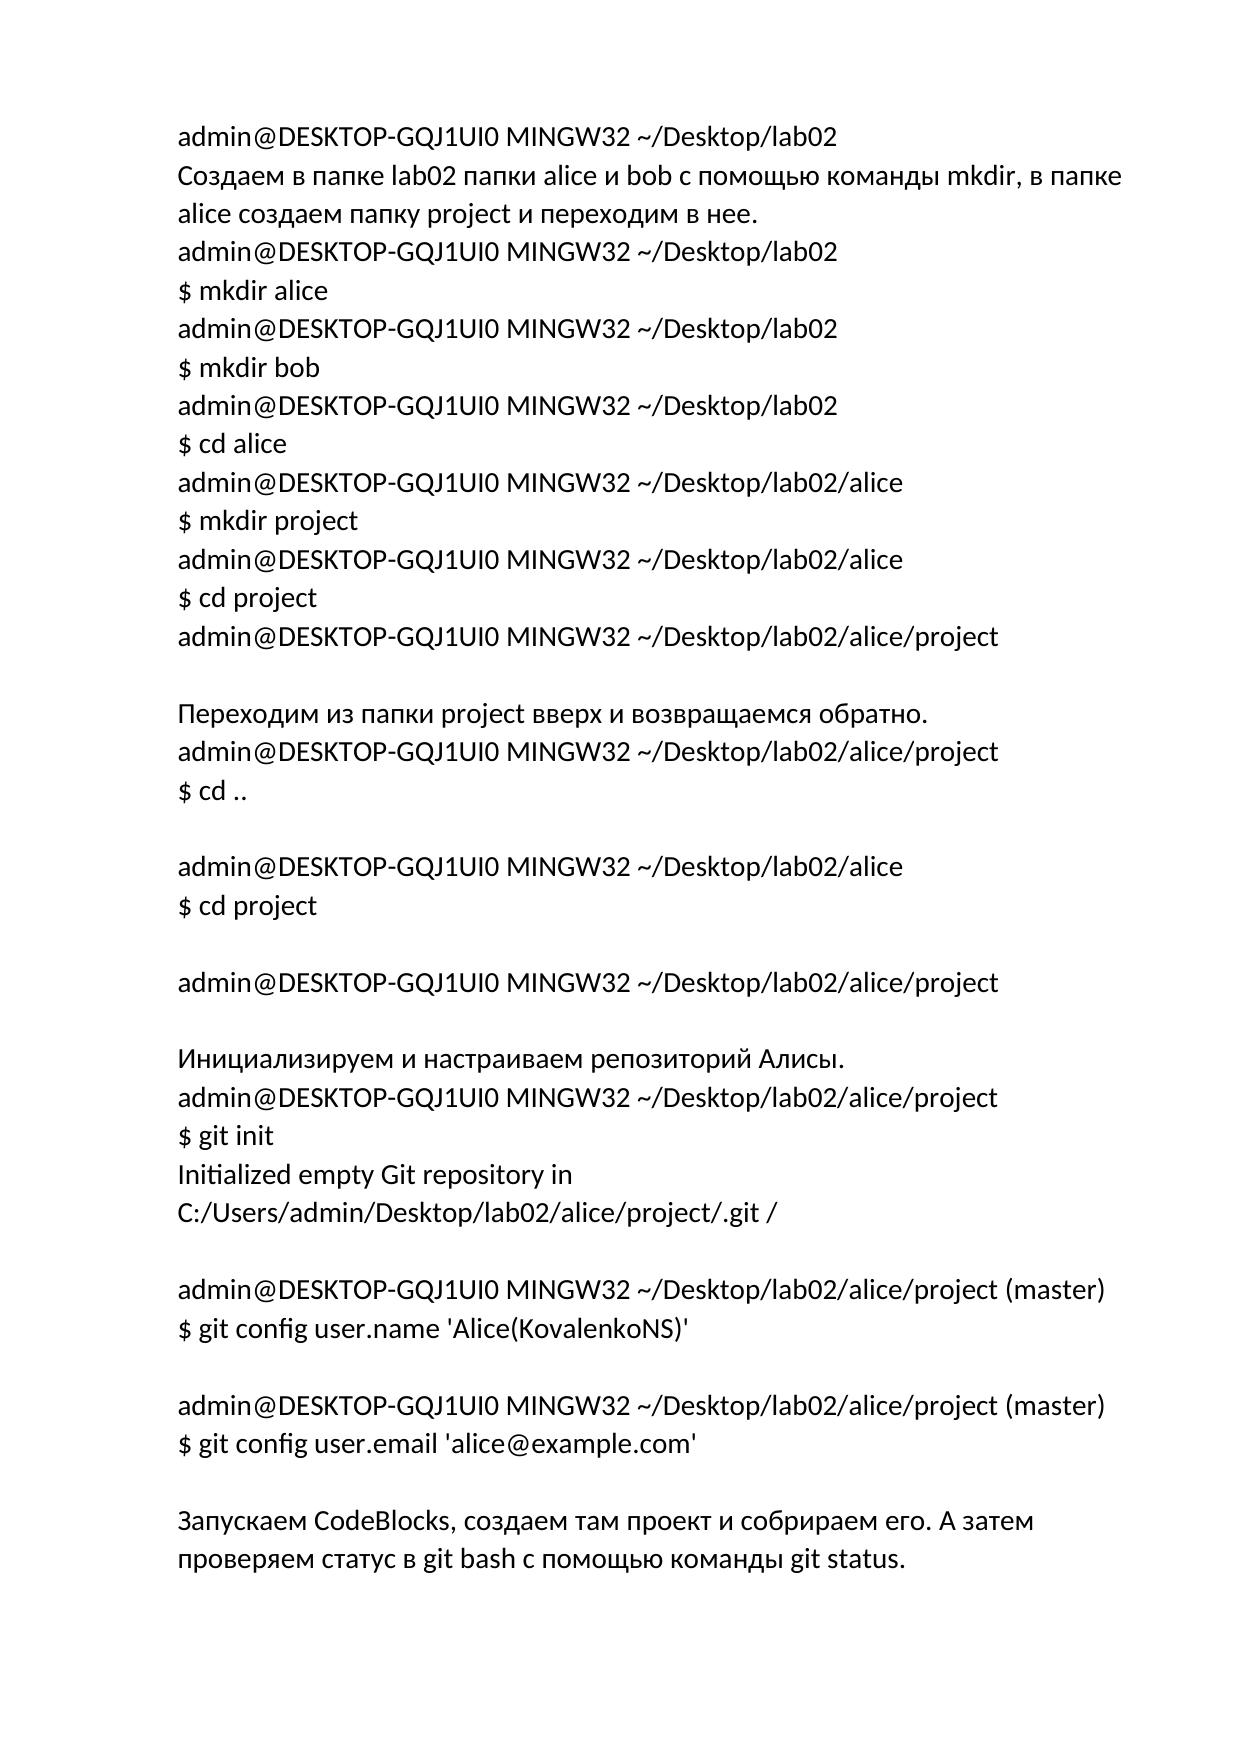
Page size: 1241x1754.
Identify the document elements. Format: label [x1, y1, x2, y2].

text [177, 118, 1152, 1576]
